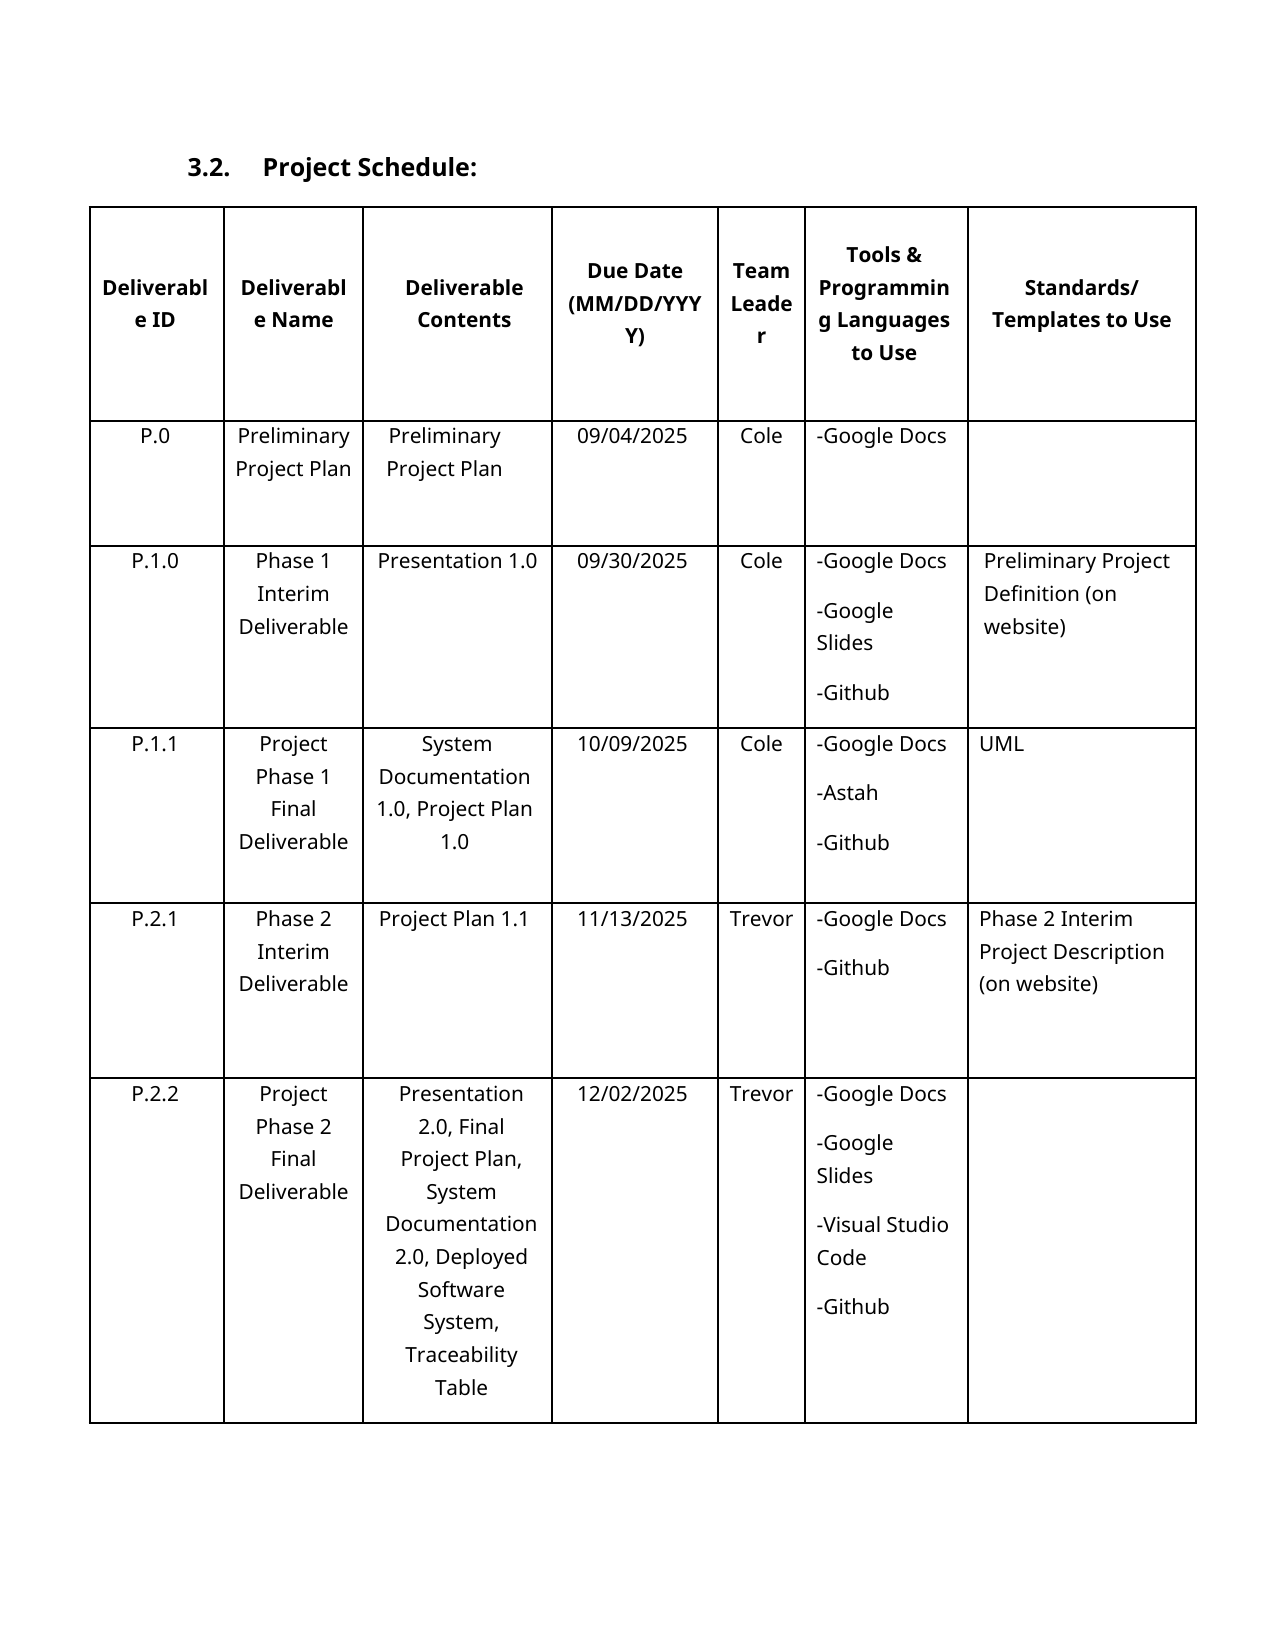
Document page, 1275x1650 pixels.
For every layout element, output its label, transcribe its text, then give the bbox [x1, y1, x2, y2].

table_cell Phase 1 Interim Deliverable [225, 547, 362, 727]
table_cell 10/09/2025 [553, 729, 717, 902]
table_cell -Google Docs [806, 422, 967, 544]
table_cell -Google Docs -Astah -Github [806, 729, 967, 902]
table_cell Preliminary Project Plan [364, 422, 551, 544]
table_header Tools & Programming Languages to Use [806, 208, 967, 419]
table_cell P.1.1 [91, 729, 223, 902]
table_cell Preliminary Project Plan [225, 422, 362, 544]
table_cell Cole [719, 729, 804, 902]
table_cell [969, 422, 1195, 544]
table_header Deliverable ID [91, 208, 223, 419]
table_header Deliverable Name [225, 208, 362, 419]
table_cell Cole [719, 422, 804, 544]
table_cell UML [969, 729, 1195, 902]
table_header Standards/Templates to Use [969, 208, 1195, 419]
table_cell Presentation 1.0 [364, 547, 551, 727]
table_cell Project Phase 1 Final Deliverable [225, 729, 362, 902]
table_cell Presentation 2.0, Final Project Plan, System Documentation 2.0, Deployed Software System, Traceability Table [364, 1079, 551, 1422]
table_cell Cole [719, 547, 804, 727]
table_cell System Documentation 1.0, Project Plan 1.0 [364, 729, 551, 902]
table_cell -Google Docs -Google Slides -Github [806, 547, 967, 727]
table_cell Project Phase 2 Final Deliverable [225, 1079, 362, 1422]
table_cell [969, 1079, 1195, 1422]
table_header Team Leader [719, 208, 804, 419]
table_cell Phase 2 Interim Project Description (on website) [969, 904, 1195, 1077]
table_cell P.2.1 [91, 904, 223, 1077]
table_header Deliverable Contents [364, 208, 551, 419]
table_cell Project Plan 1.1 [364, 904, 551, 1077]
table_cell P.0 [91, 422, 223, 544]
table_cell P.2.2 [91, 1079, 223, 1422]
table_cell -Google Docs -Github [806, 904, 967, 1077]
table_cell Preliminary Project Definition (on website) [969, 547, 1195, 727]
table_header Due Date (MM/DD/YYYY) [553, 208, 717, 419]
table_cell 09/30/2025 [553, 547, 717, 727]
table_cell Trevor [719, 904, 804, 1077]
table_cell Trevor [719, 1079, 804, 1422]
table_cell 09/04/2025 [553, 422, 717, 544]
table_cell 11/13/2025 [553, 904, 717, 1077]
table_cell -Google Docs -Google Slides -Visual Studio Code -Github [806, 1079, 967, 1422]
table_cell 12/02/2025 [553, 1079, 717, 1422]
table_cell Phase 2 Interim Deliverable [225, 904, 362, 1077]
list Project Schedule: [187, 150, 1125, 184]
table_cell P.1.0 [91, 547, 223, 727]
